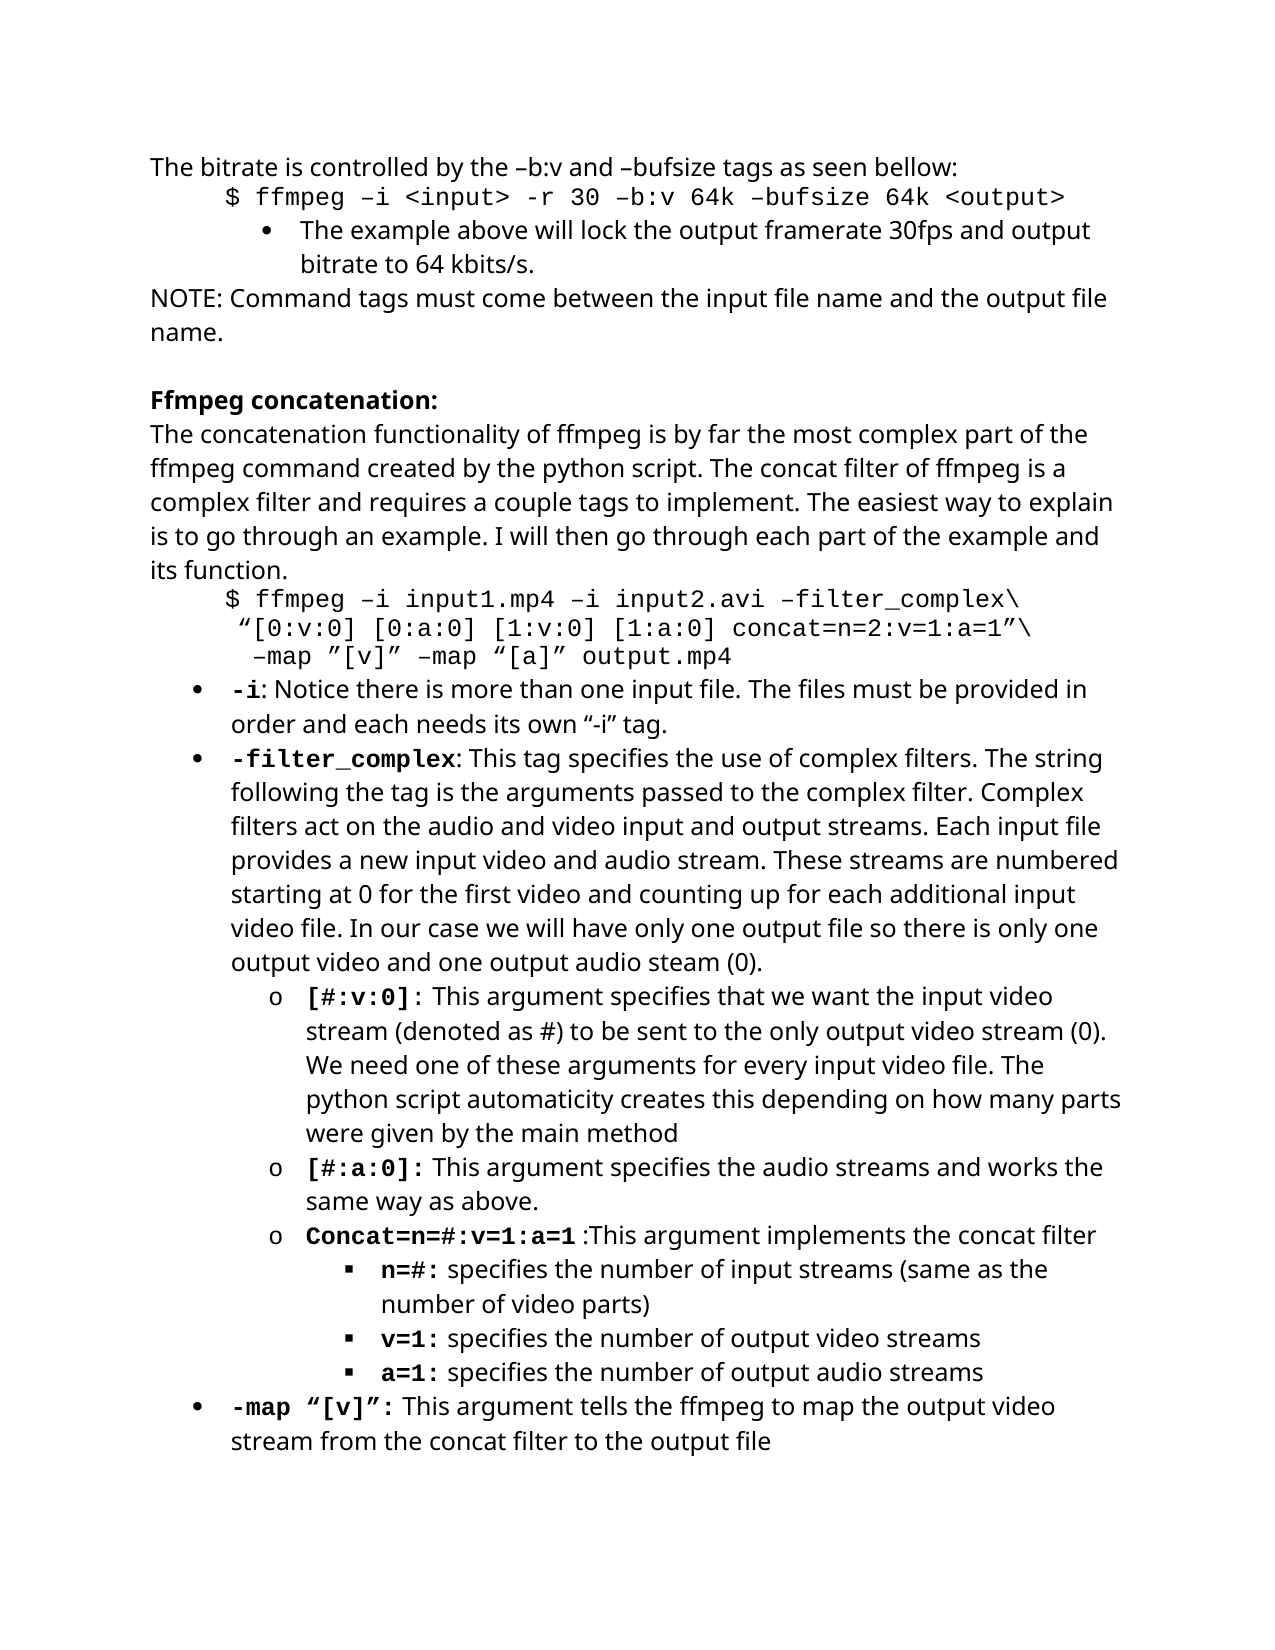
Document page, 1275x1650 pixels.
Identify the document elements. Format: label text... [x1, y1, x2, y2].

list -filter_complex: This tag specifies the use of complex filters. The string following the tag is the arguments passed to the complex filter. Complex filters act on the audio and video input and output streams. Each input file provides a new input video and audio stream. These streams are numbered starting at 0 for the first video and counting up for each additional input video file. In our case we will have only one output file so there is only one output video and one output audio steam (0). [193, 740, 1125, 979]
text NOTE: Command tags must come between the input file name and the output file name. [150, 281, 1125, 349]
list [#:a:0]: This argument specifies the audio streams and works the same way as above. [268, 1149, 1125, 1218]
list n=#: specifies the number of input streams (same as the number of video parts) [343, 1252, 1125, 1321]
text Ffmpeg concatenation: [150, 383, 1125, 417]
text The bitrate is controlled by the –b:v and –bufsize tags as seen bellow: [150, 150, 1125, 184]
list -map “[v]”: This argument tells the ffmpeg to map the output video stream from the concat filter to the output file [193, 1389, 1125, 1457]
list [#:v:0]: This argument specifies that we want the input video stream (denoted as #) to be sent to the only output video stream (0). We need one of these arguments for every input video file. The python script automaticity creates this depending on how many parts were given by the main method [268, 979, 1125, 1149]
text –map ”[v]” –map “[a]” output.mp4 [237, 644, 1125, 672]
text $ ffmpeg –i input1.mp4 –i input2.avi –filter_complex\ [150, 587, 1125, 615]
text The concatenation functionality of ffmpeg is by far the most complex part of the ffmpeg command created by the python script. The concat filter of ffmpeg is a complex filter and requires a couple tags to implement. The easiest way to explain is to go through an example. I will then go through each part of the example and its function. [150, 417, 1125, 587]
list v=1: specifies the number of output video streams [343, 1321, 1125, 1355]
list The example above will lock the output framerate 30fps and output bitrate to 64 kbits/s. [262, 212, 1125, 281]
text “[0:v:0] [0:a:0] [1:v:0] [1:a:0] concat=n=2:v=1:a=1”\ [237, 615, 1125, 644]
list Concat=n=#:v=1:a=1 :This argument implements the concat filter [268, 1218, 1125, 1252]
list a=1: specifies the number of output audio streams [343, 1355, 1125, 1389]
list -i: Notice there is more than one input file. The files must be provided in order and each needs its own “-i” tag. [193, 672, 1125, 740]
text $ ffmpeg –i <input> -r 30 –b:v 64k –bufsize 64k <output> [150, 184, 1125, 212]
